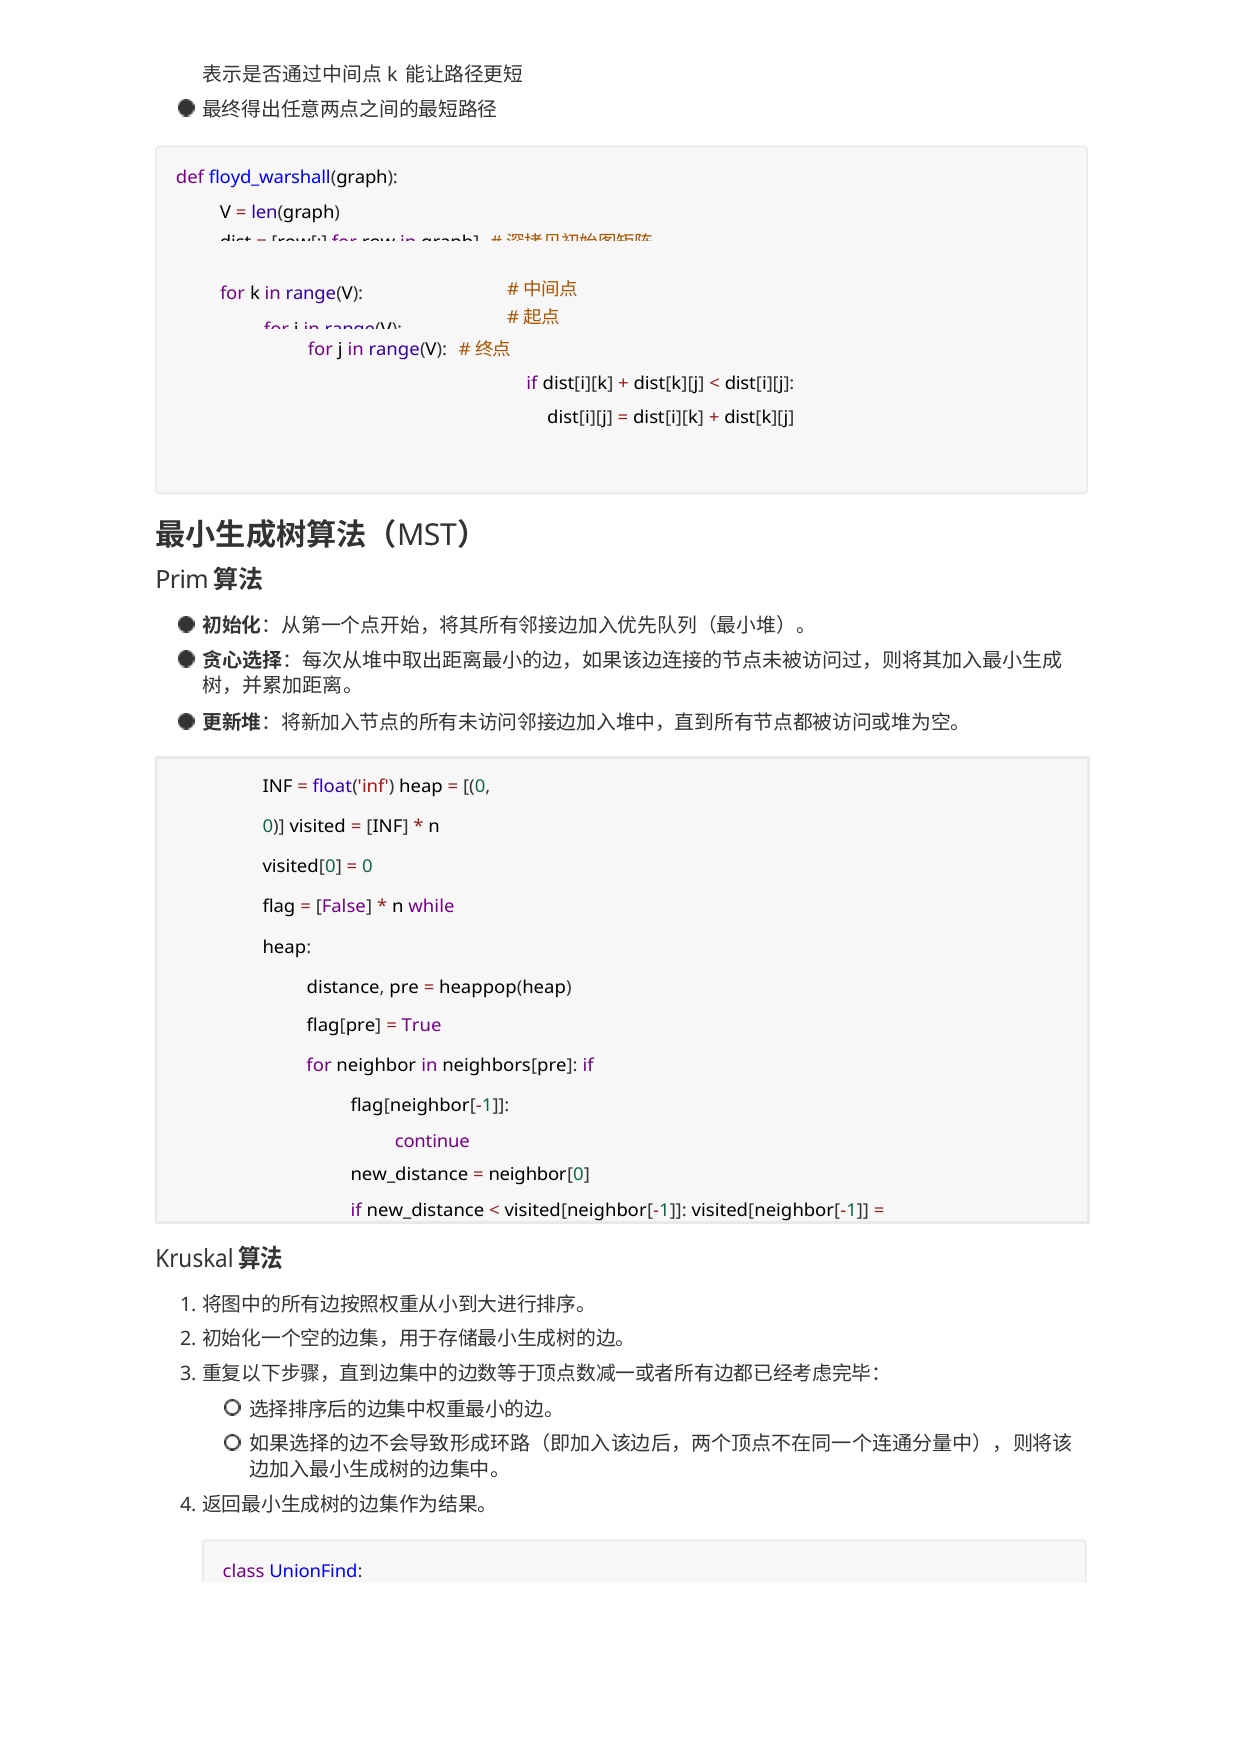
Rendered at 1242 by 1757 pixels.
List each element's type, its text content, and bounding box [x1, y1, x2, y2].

text 表示是否通过中间点 k 能让路径更短 [202, 54, 1094, 88]
list 如果选择的边不会导致形成环路（即加入该边后，两个顶点不在同一个连通分量中），则将该边加入最小生成树的边集中。 [223, 1430, 1082, 1482]
picture [178, 650, 195, 668]
list 更新堆：将新加入节点的所有未访问邻接边加入堆中，直到所有节点都被访问或堆为空。 [177, 707, 1094, 735]
list 最终得出任意两点之间的最短路径 [177, 88, 1094, 123]
text Kruskal算法 [155, 765, 1094, 1274]
list 重复以下步骤，直到边集中的边数等于顶点数减一或者所有边都已经考虑完毕： [180, 1357, 1094, 1386]
picture [178, 99, 195, 117]
picture [224, 1399, 241, 1416]
list 选择排序后的边集中权重最小的边。 [223, 1393, 1094, 1422]
picture [224, 1434, 241, 1451]
list 初始化一个空的边集，用于存储最小生成树的边。 [180, 1323, 1094, 1351]
list 返回最小生成树的边集作为结果。 [180, 1488, 1094, 1517]
picture [178, 616, 195, 633]
list 贪心选择：每次从堆中取出距离最小的边，如果该边连接的节点未被访问过，则将其加入最小生成树，并累加距离。 [177, 647, 1076, 698]
picture [178, 713, 195, 730]
text Prim算法 [155, 562, 1094, 596]
list 将图中的所有边按照权重从小到大进行排序。 [180, 1288, 1094, 1317]
list 初始化：从第一个点开始，将其所有邻接边加入优先队列（最小堆）。 [177, 610, 1094, 639]
text 最小生成树算法（MST） [155, 154, 1094, 554]
